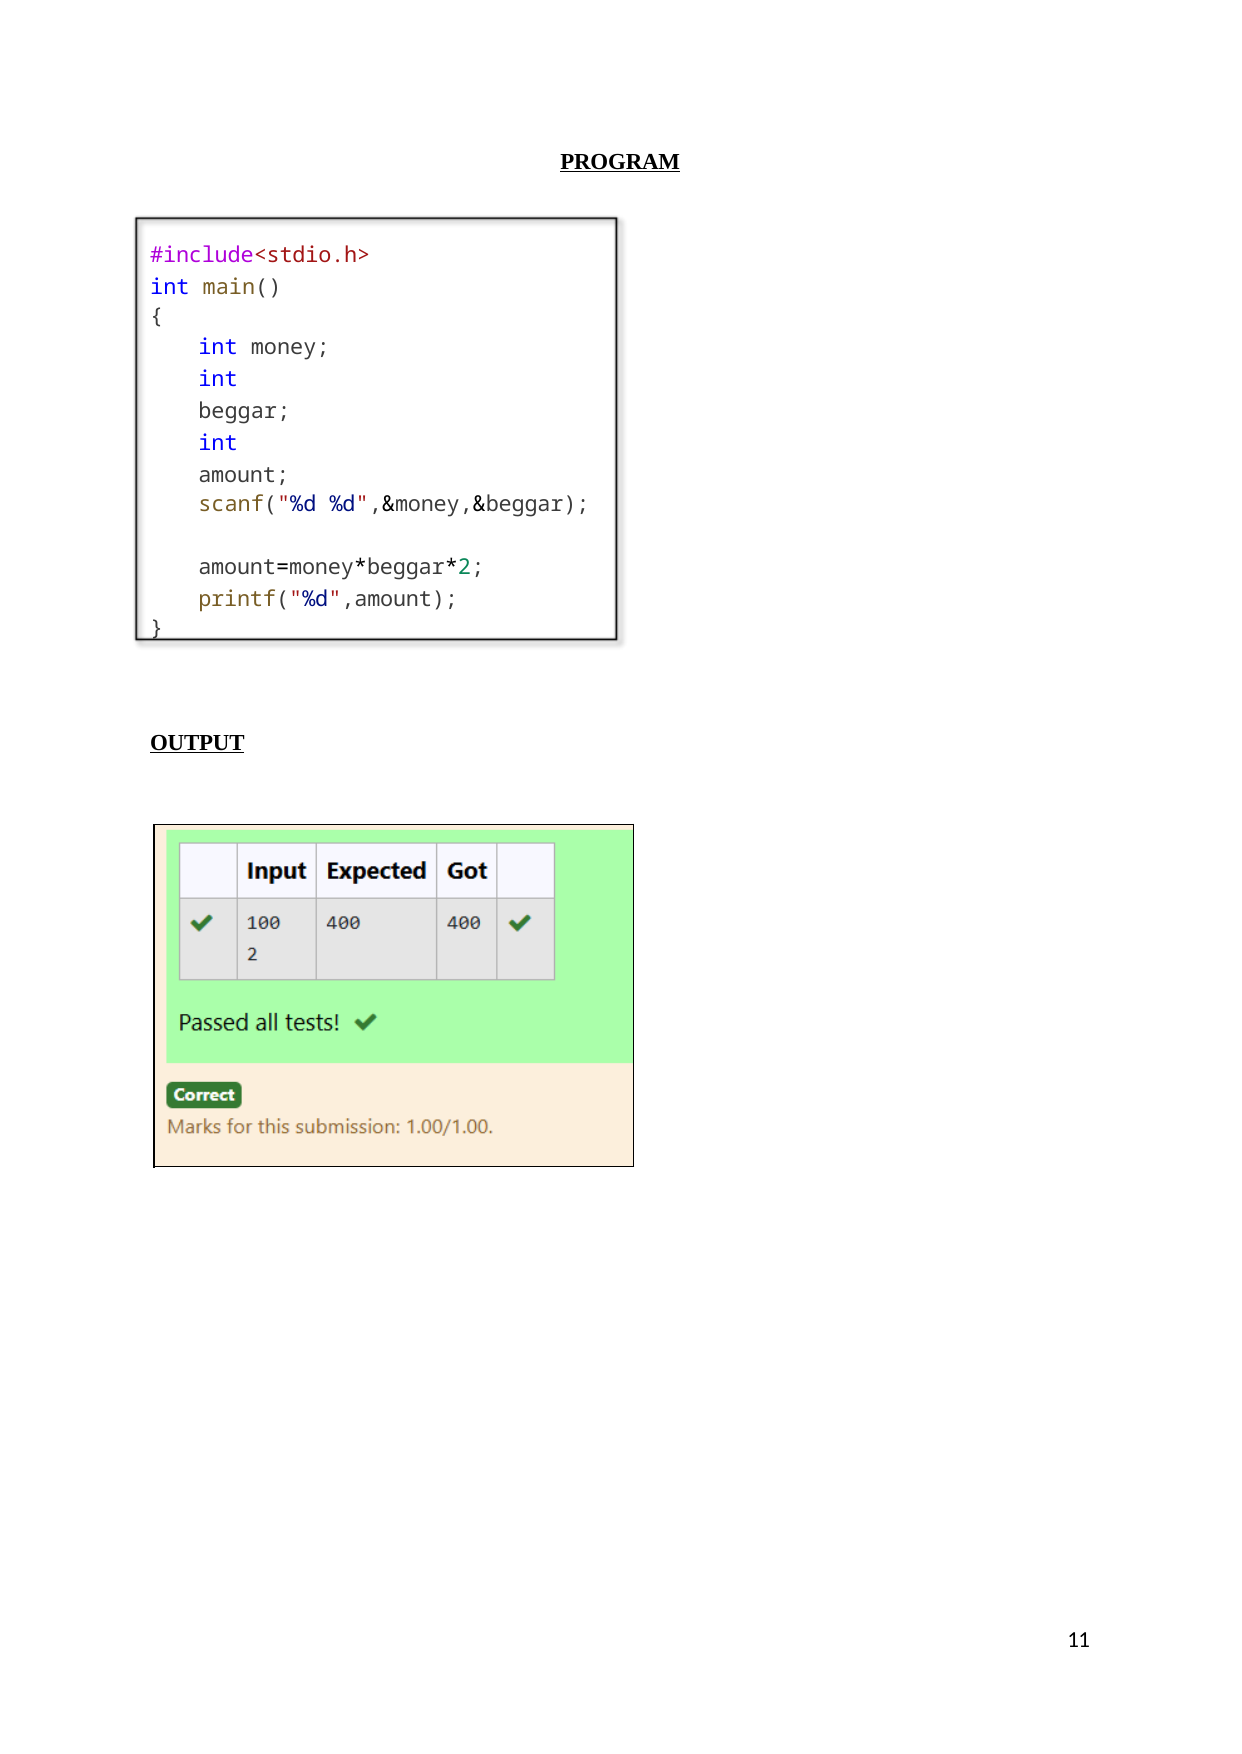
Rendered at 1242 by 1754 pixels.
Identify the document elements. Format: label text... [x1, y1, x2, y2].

picture [131, 213, 630, 653]
picture [155, 825, 633, 1166]
text PROGRAM [152, 148, 1088, 174]
text OUTPUT [150, 729, 1148, 755]
